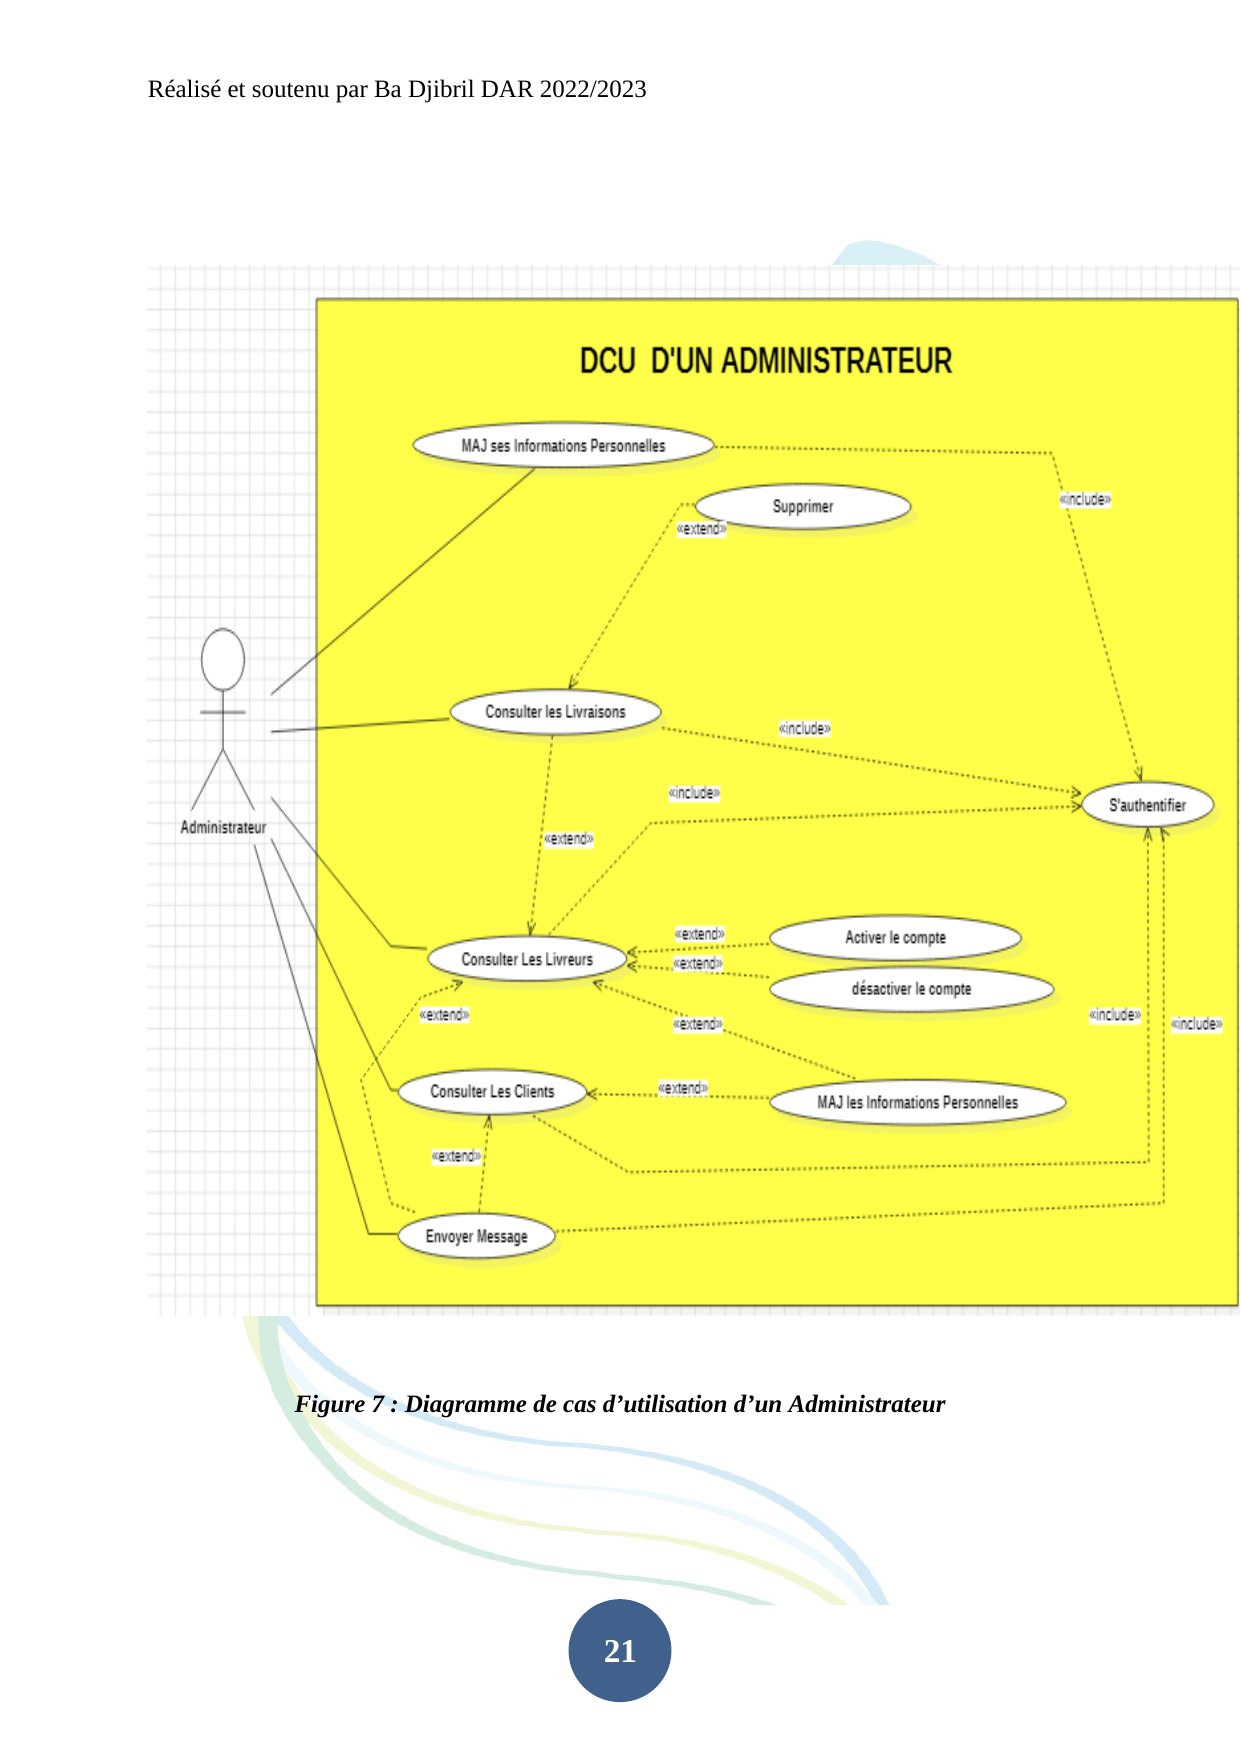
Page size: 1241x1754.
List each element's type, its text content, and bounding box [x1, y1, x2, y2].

picture [22, 114, 1241, 1605]
subtitle Figure 7 : Diagramme de cas d’utilisation d’un Administrateur [148, 1389, 1093, 1418]
